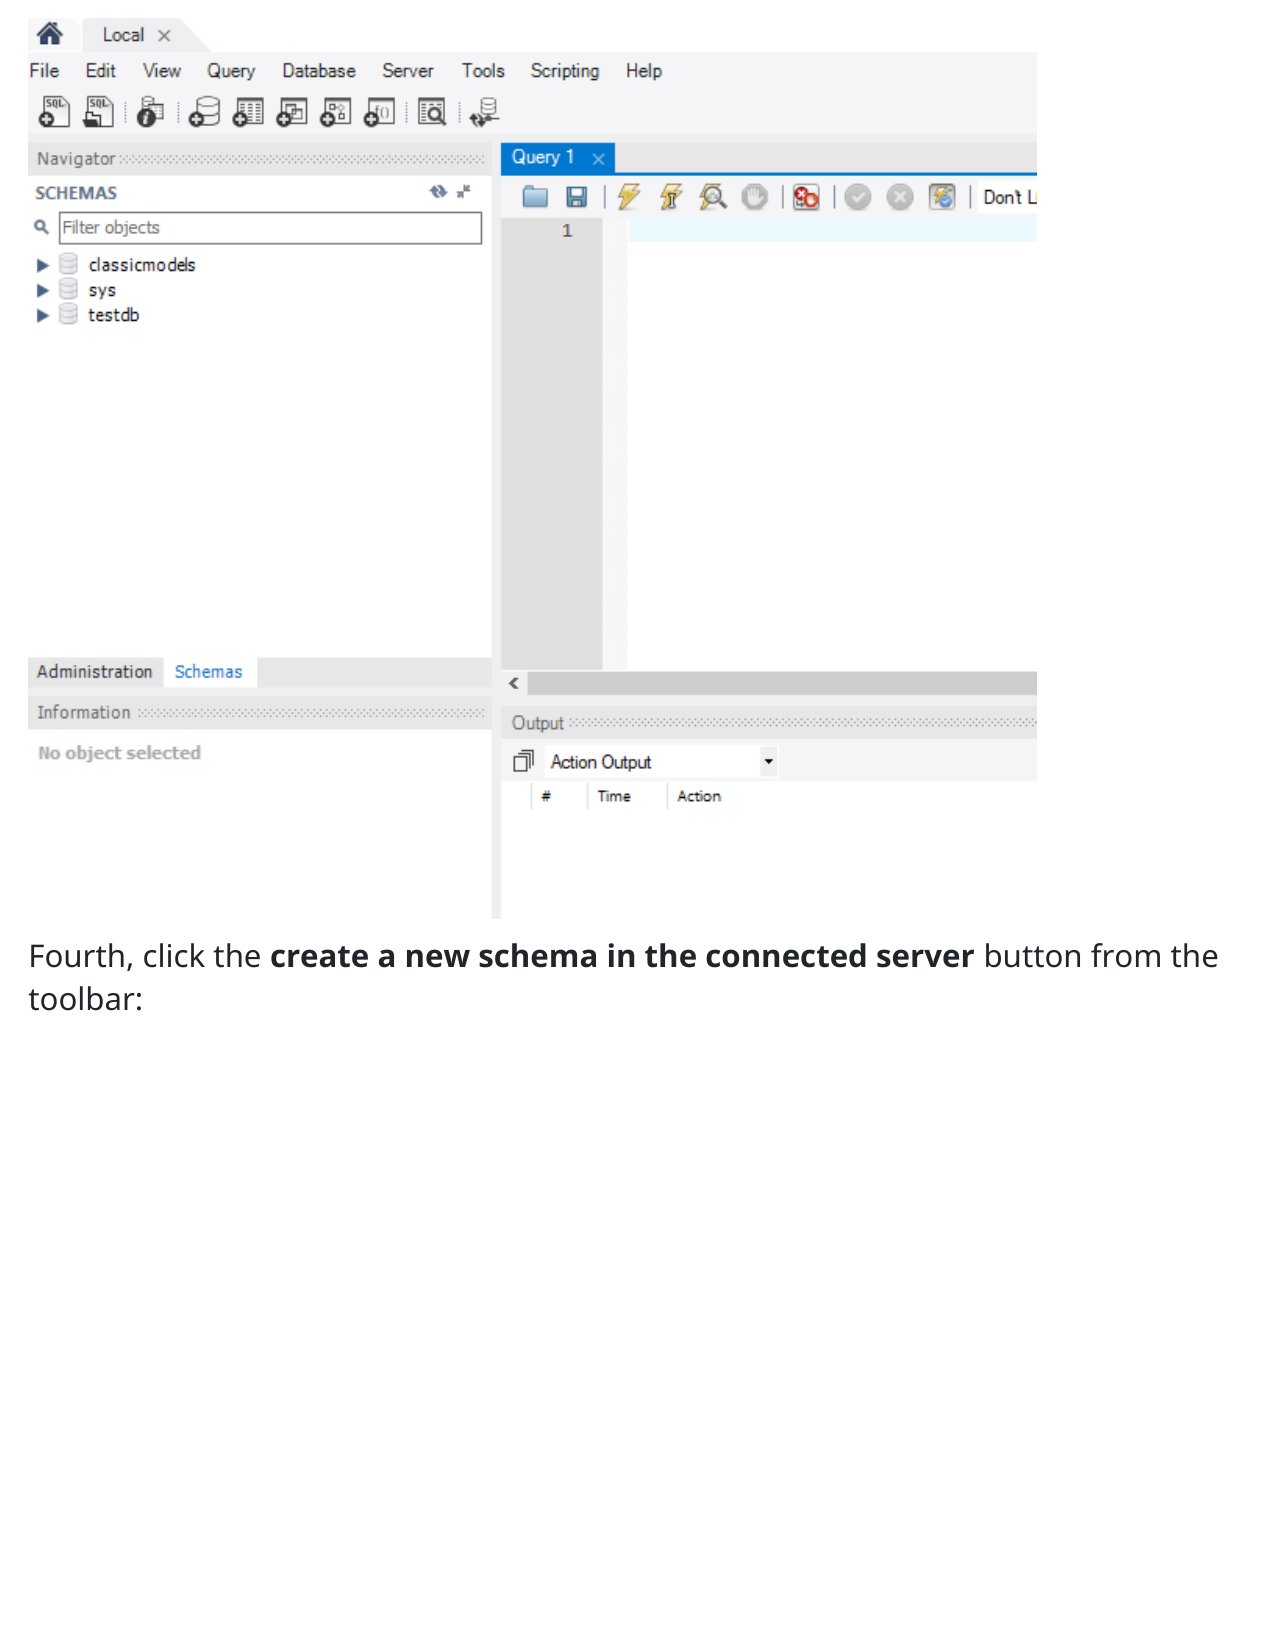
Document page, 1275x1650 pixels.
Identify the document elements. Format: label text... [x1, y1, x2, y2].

text Fourth, click the create a new schema in the connected server button from the toolbar: [28, 934, 1247, 1019]
picture [28, 18, 1037, 919]
